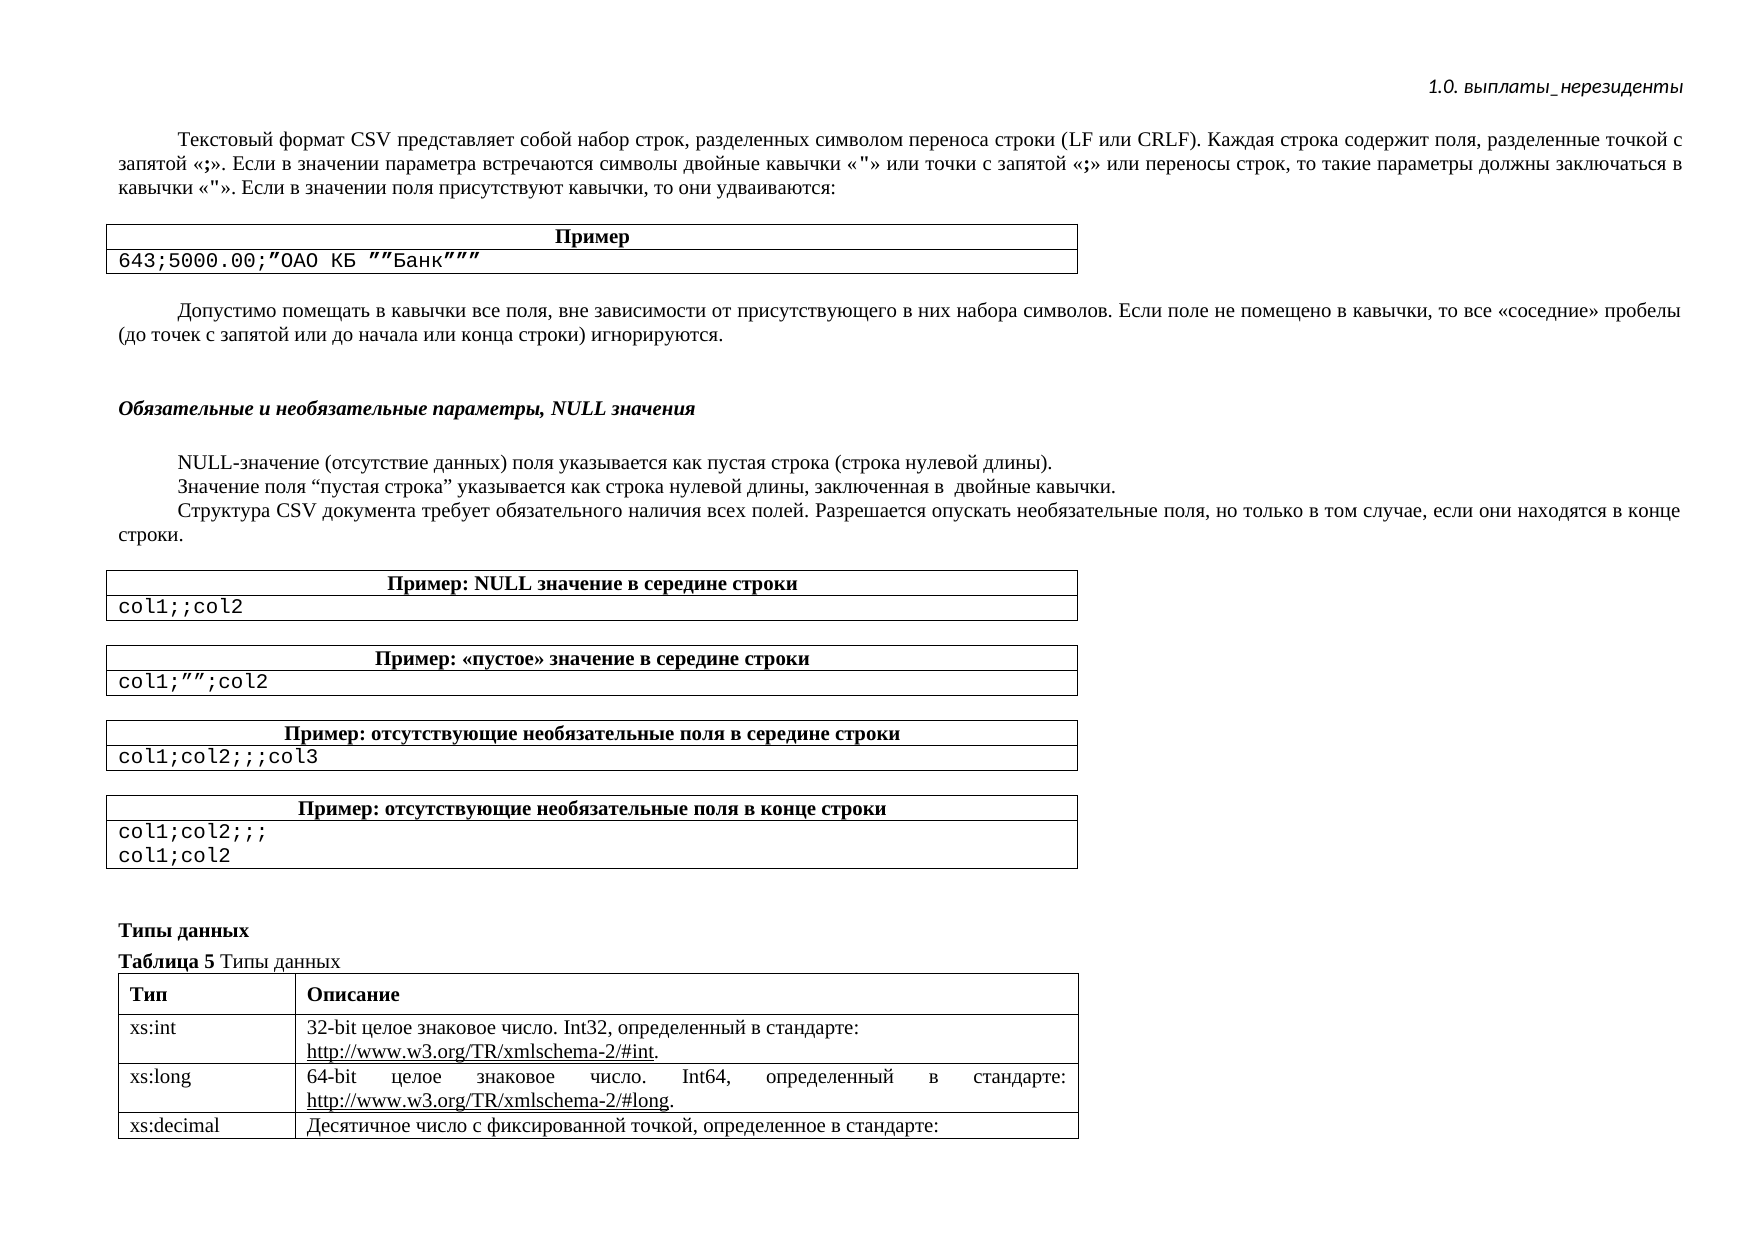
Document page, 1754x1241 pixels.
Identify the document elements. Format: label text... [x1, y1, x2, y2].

text Текстовый формат CSV представляет собой набор строк, разделенных символом переноса строки (LF или CRLF). Каждая строка содержит поля, разделенные точкой с запятой «;». Если в значении параметра встречаются символы двойные кавычки «"» или точки с запятой «;» или переносы строк, то такие параметры должны заключаться в кавычки «"». Если в значении поля присутствуют кавычки, то они удваиваются: [118, 127, 1683, 199]
table_header Пример: «пустое» значение в середине строки [107, 646, 1077, 670]
text NULL-значение (отсутствие данных) поля указывается как пустая строка (строка нулевой длины). [118, 450, 1683, 474]
table_header Описание [296, 974, 1078, 1014]
table_header Пример: отсутствующие необязательные поля в конце строки [107, 796, 1077, 820]
text Значение поля “пустая строка” указывается как строка нулевой длины, заключенная в двойные кавычки. [118, 474, 1683, 498]
table_cell 32-bit целое знаковое число. Int32, определенный в стандарте: http://www.w3.org/TR/xmlschema-2/#int. [296, 1015, 1078, 1063]
table_header Пример: отсутствующие необязательные поля в середине строки [107, 721, 1077, 745]
table_cell xs:long [119, 1064, 295, 1112]
list Обязательные и необязательные параметры, NULL значения [118, 396, 1683, 419]
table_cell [296, 1113, 1078, 1137]
table_header Тип [119, 974, 295, 1014]
table_header Пример [107, 225, 1077, 248]
text Структура CSV документа требует обязательного наличия всех полей. Разрешается опускать необязательные поля, но только в том случае, если они находятся в конце строки. [118, 498, 1683, 546]
table_cell col1;””;col2 [107, 671, 1077, 695]
table_cell xs:decimal [119, 1113, 295, 1137]
table_header Пример: NULL значение в середине строки [107, 571, 1077, 595]
text Таблица Типы данных [118, 949, 1683, 973]
table_cell 64-bit целое знаковое число. Int64, определенный в стандарте: http://www.w3.org/TR/xmlschema-2/#long. [296, 1064, 1078, 1112]
table_cell col1;col2;;;col3 [107, 746, 1077, 770]
table_cell xs:int [119, 1015, 295, 1063]
text Допустимо помещать в кавычки все поля, вне зависимости от присутствующего в них набора символов. Если поле не помещено в кавычки, то все «соседние» пробелы (до точек с запятой или до начала или конца строки) игнорируются. [118, 298, 1683, 346]
table_cell 643;5000.00;”ОАО КБ ””Банк””” [107, 250, 1077, 273]
list Типы данных [118, 918, 1683, 942]
table_cell col1;;col2 [107, 596, 1077, 620]
table_cell col1;col2;;; col1;col2 [107, 821, 1077, 868]
